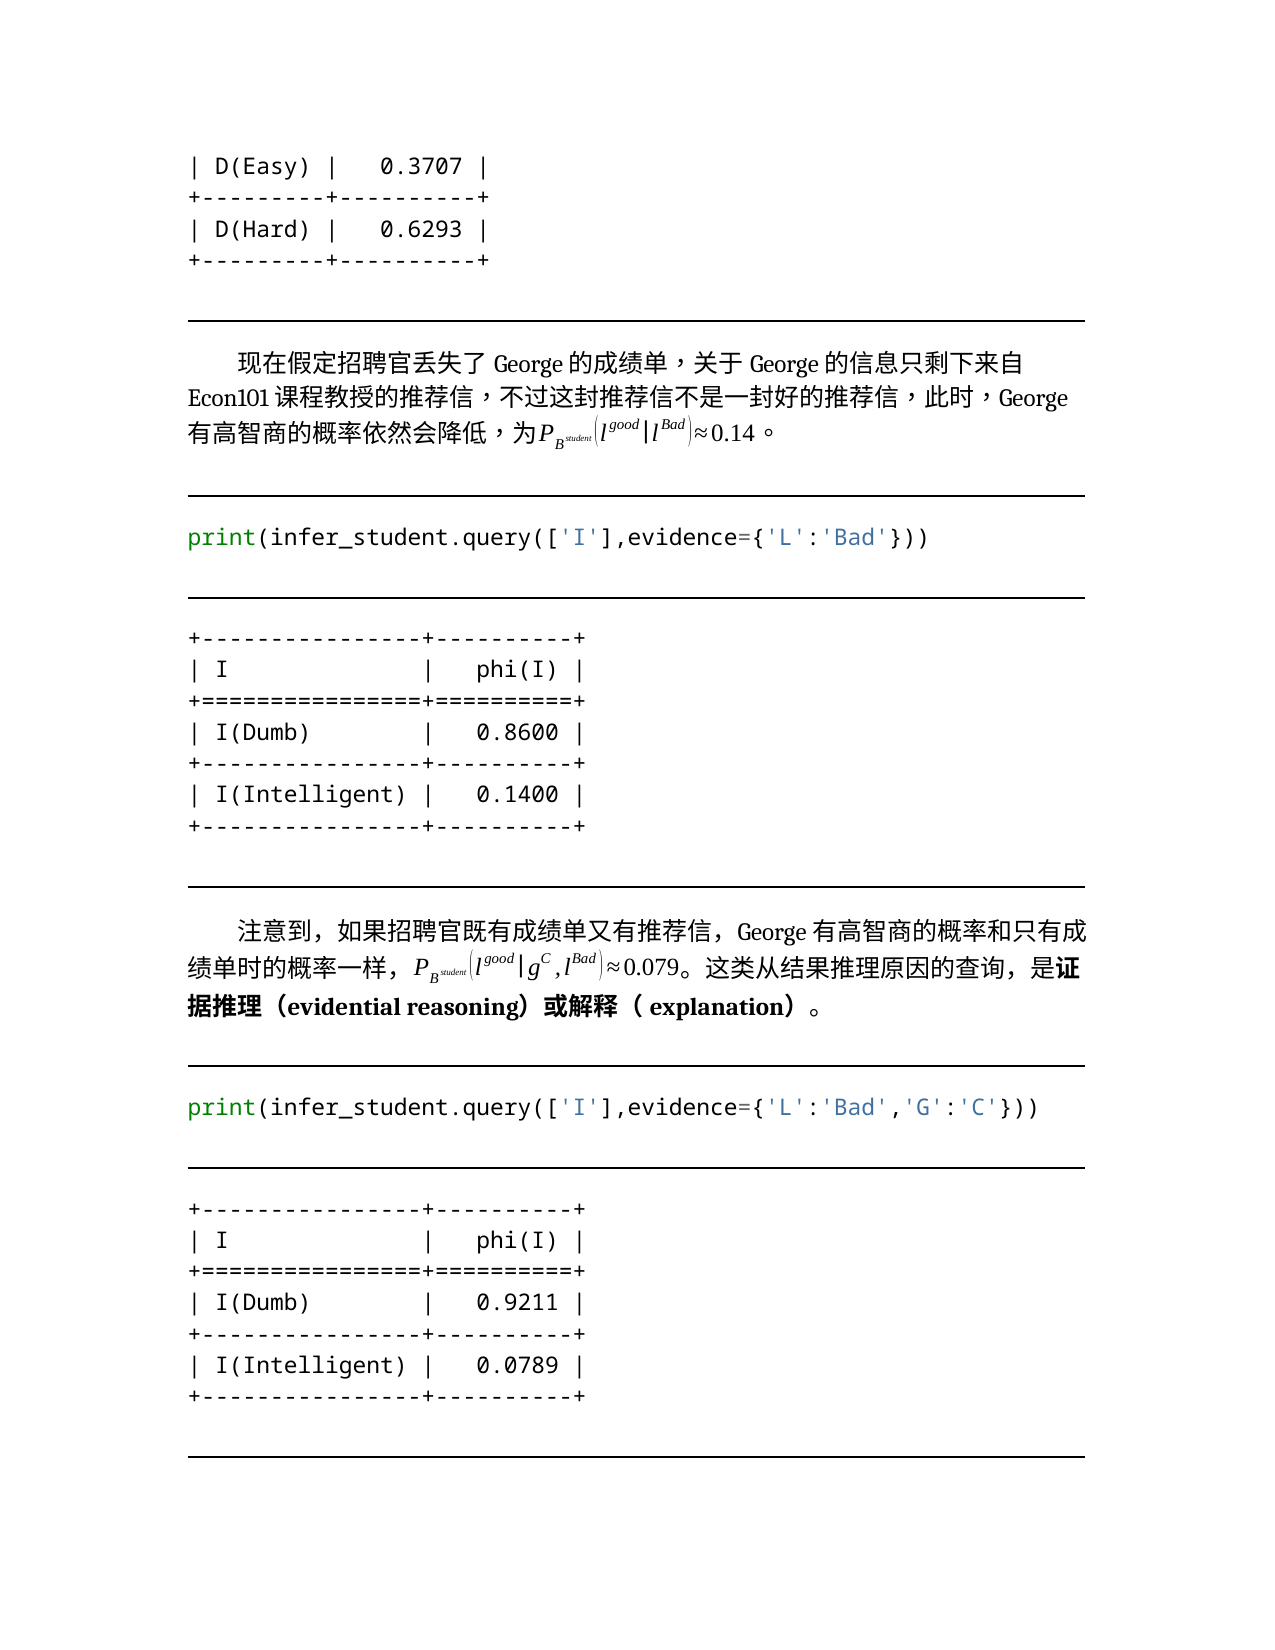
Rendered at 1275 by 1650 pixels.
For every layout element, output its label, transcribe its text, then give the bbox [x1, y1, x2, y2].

text +----------------+----------+ | I | phi(I) | +================+==========+ | I(Dumb) | 0.9211 | +----------------+----------+ | I(Intelligent) | 0.0789 | +----------------+----------+ [187, 1192, 1087, 1411]
text print(infer_student.query(['I'],evidence={'L':'Bad'})) [187, 521, 1087, 552]
text 注意到，如果招聘官既有成绩单又有推荐信，George 有高智商的概率和只有成绩单时的概率一样，。这类从结果推理原因的查询，是证据推理（evidential reasoning）或解释（ explanation）。 [187, 911, 1087, 1022]
text print(infer_student.query(['I'],evidence={'L':'Bad','G':'C'})) [187, 1091, 1087, 1122]
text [187, 150, 1087, 275]
text 现在假定招聘官丢失了 George 的成绩单，关于 George 的信息只剩下来自 Econ101 课程教授的推荐信，不过这封推荐信不是一封好的推荐信，此时，George 有高智商的概率依然会降低，为。 [187, 345, 1087, 452]
text +----------------+----------+ | I | phi(I) | +================+==========+ | I(Dumb) | 0.8600 | +----------------+----------+ | I(Intelligent) | 0.1400 | +----------------+----------+ [187, 622, 1087, 841]
